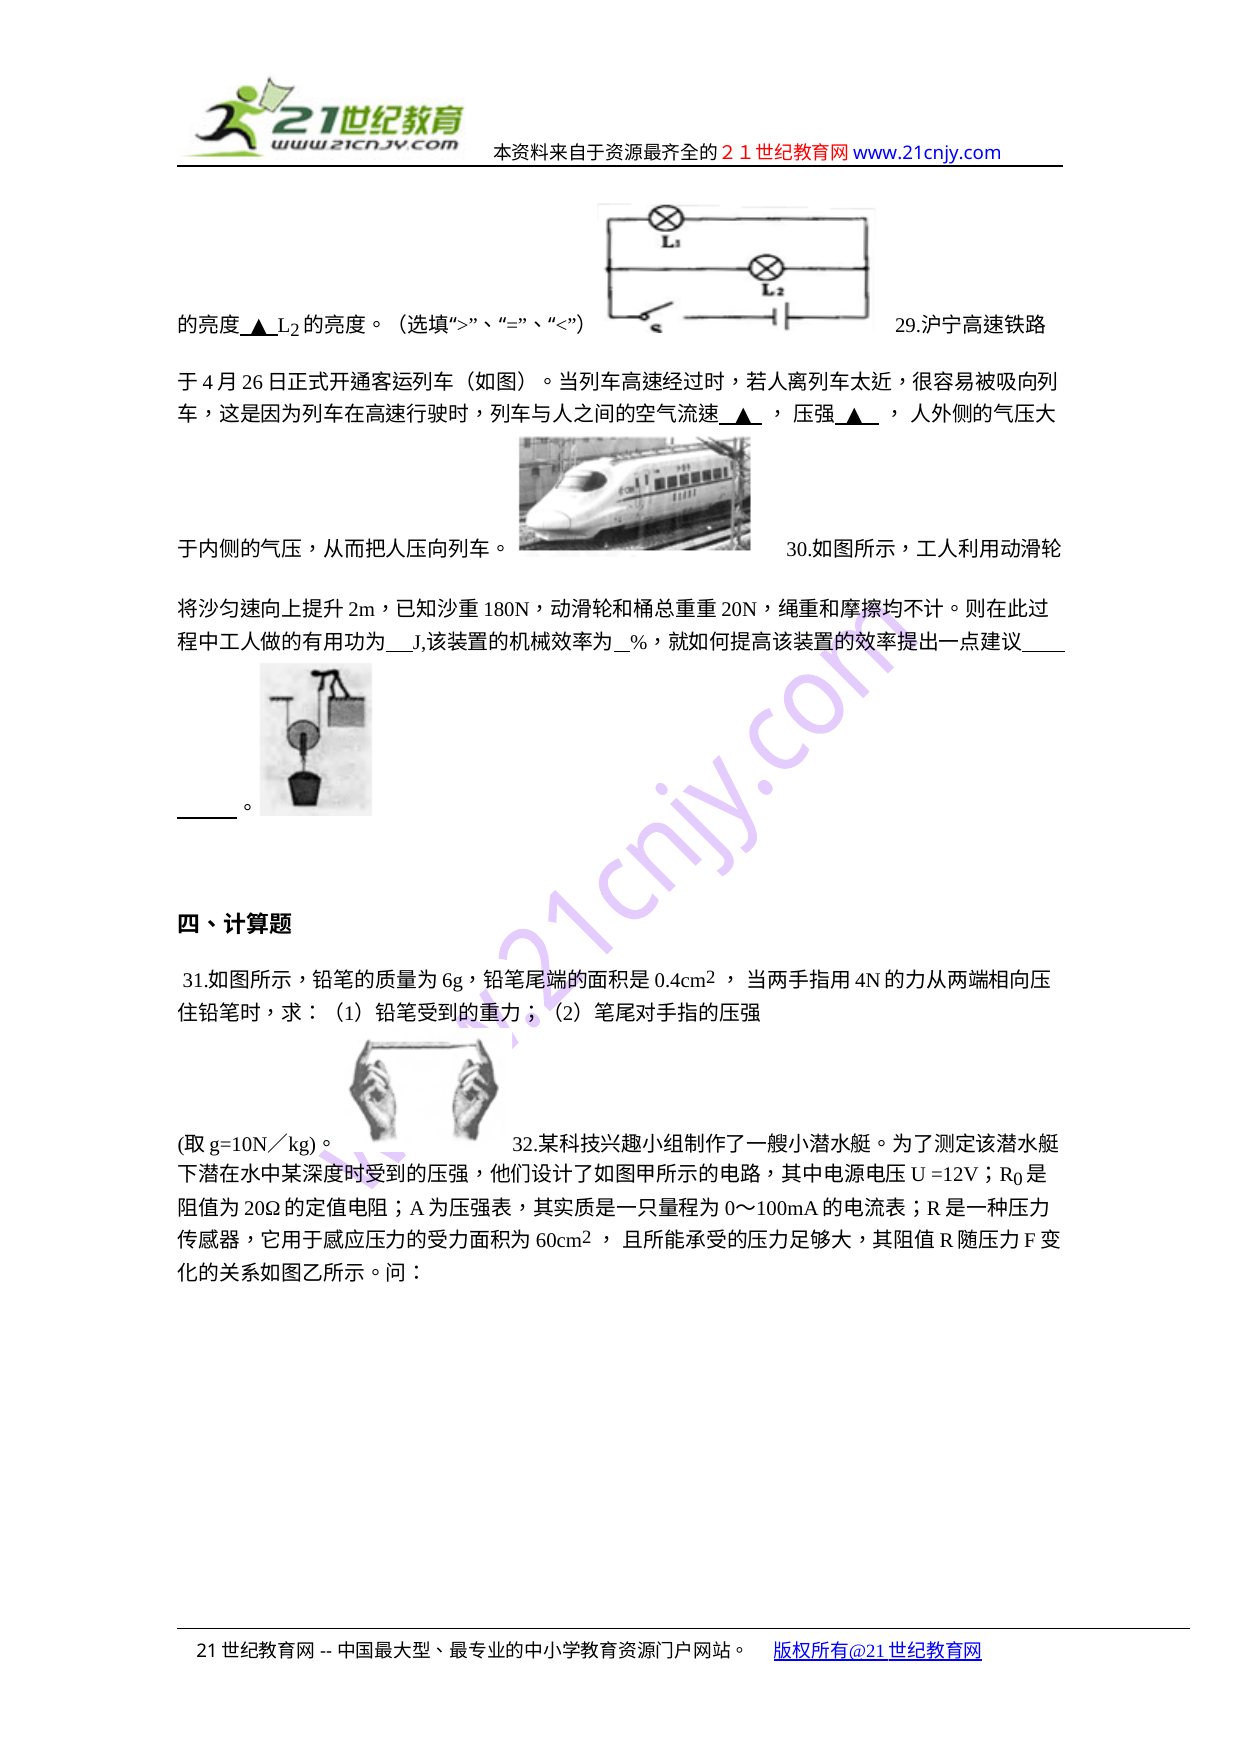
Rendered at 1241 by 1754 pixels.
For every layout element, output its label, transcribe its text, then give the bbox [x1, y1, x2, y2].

picture [336, 1028, 513, 1152]
text 四、计算题 [177, 875, 1063, 940]
picture [177, 73, 474, 160]
picture [257, 657, 377, 816]
picture [597, 202, 895, 333]
picture [510, 429, 787, 557]
